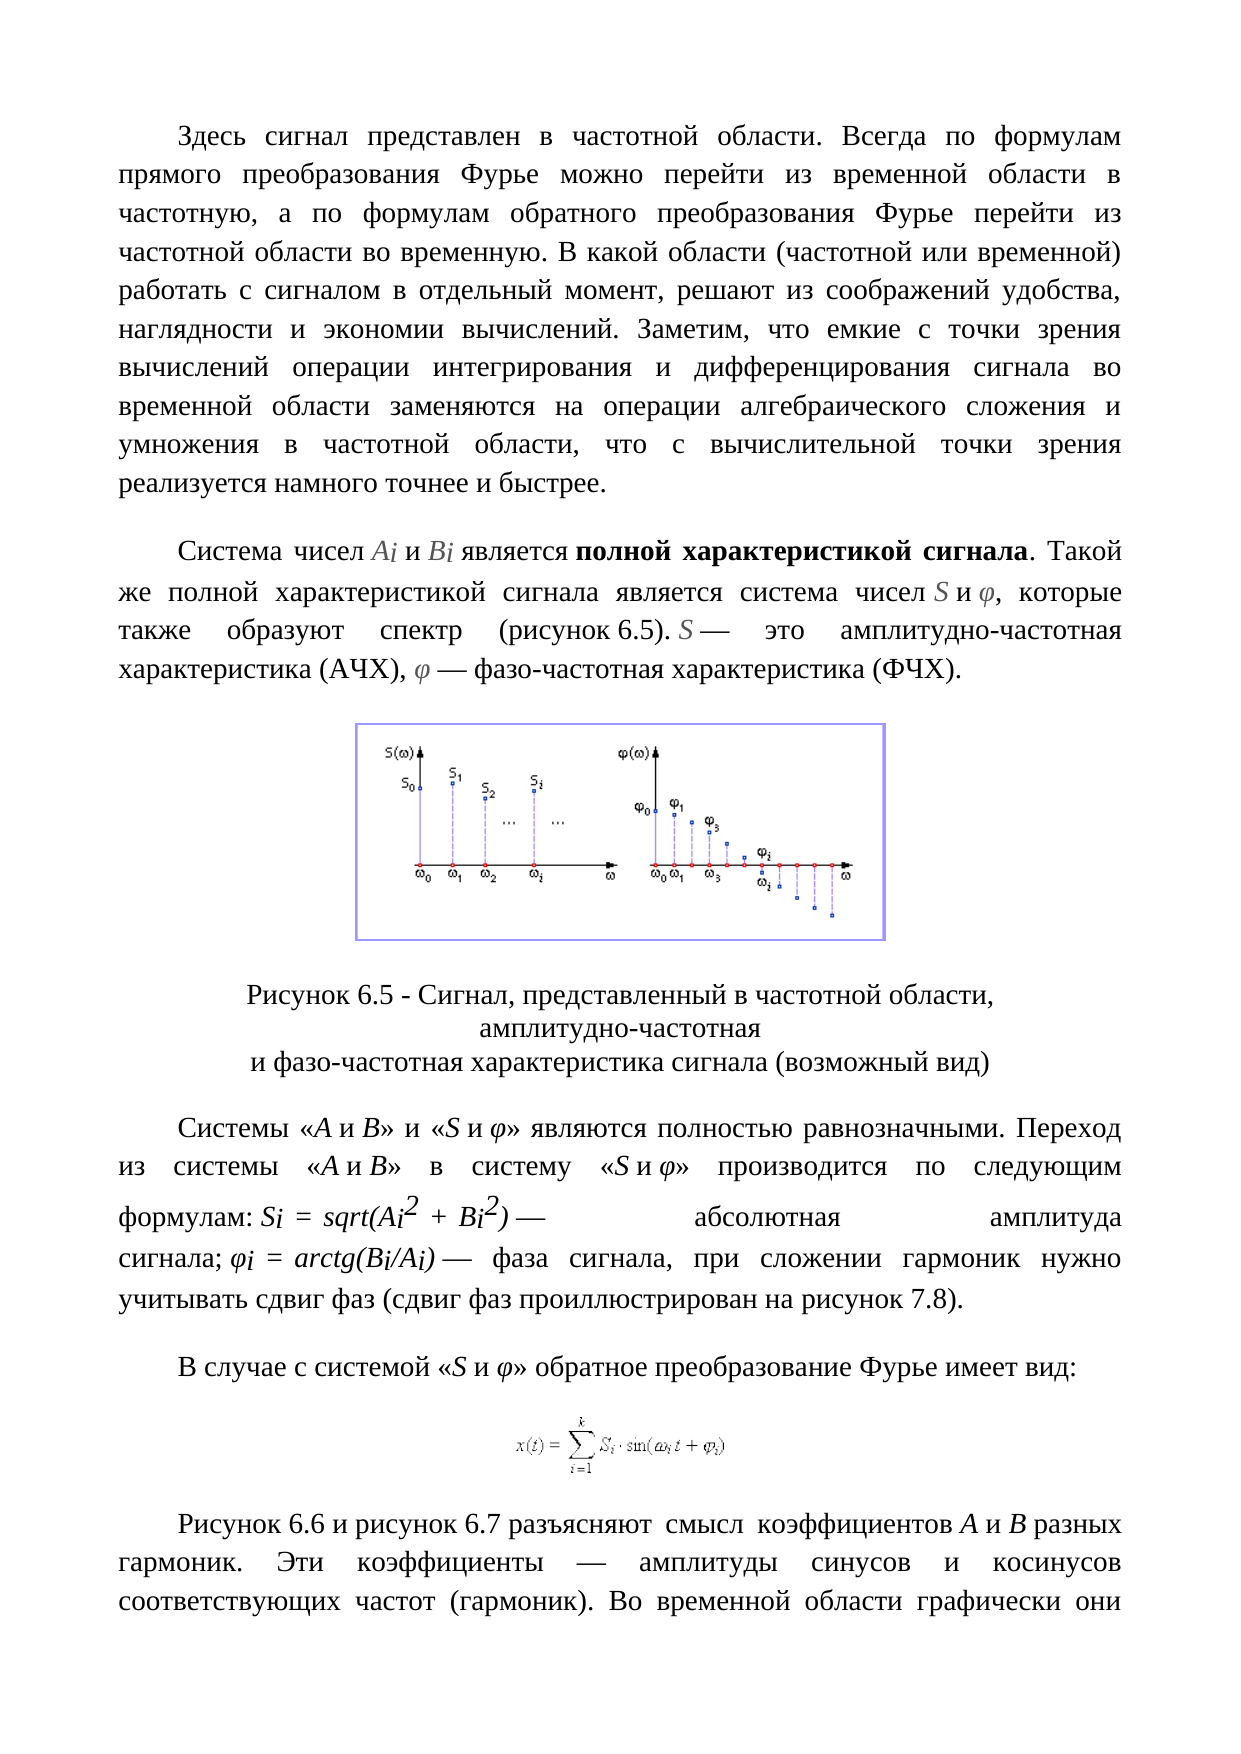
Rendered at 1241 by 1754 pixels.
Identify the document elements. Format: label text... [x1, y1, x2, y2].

text Здесь сигнал представлен в частотной области. Всегда по формулам прямого преобразования Фурье можно перейти из временной области в частотную, а по формулам обратного преобразования Фурье перейти из частотной области во временную. В какой области (частотной или временной) работать с сигналом в отдельный момент, решают из соображений удобства, наглядности и экономии вычислений. Заметим, что емкие с точки зрения вычислений операции интегрирования и дифференцирования сигнала во временной области заменяются на операции алгебраического сложения и умножения в частотной области, что с вычислительной точки зрения реализуется намного точнее и быстрее. [118, 118, 1122, 498]
table_header [184, 719, 1057, 945]
text Система чисел Ai и Bi является полной характеристикой сигнала. Такой же полной характеристикой сигнала является система чисел S и φ, которые также образуют спектр (рисунок 6.5). S — это амплитудно-частотная характеристика (АЧХ), φ — фазо-частотная характеристика (ФЧХ). [118, 533, 1122, 684]
table_cell Рисунок 6.5 - Сигнал, представленный в частотной области, амплитудно-частотная и фазо-частотная характеристика сигнала (возможный вид) [184, 945, 1057, 1110]
picture [516, 1417, 724, 1473]
text В случае с системой «S и φ» обратное преобразование Фурье имеет вид: [118, 1349, 1122, 1383]
picture [357, 725, 883, 939]
text Системы «A и B» и «S и φ» являются полностью равнозначными. Переход из системы «A и B» в систему «S и φ» производится по следующим формулам: Si = sqrt(Ai2 + Bi2) — абсолютная амплитуда сигнала; φi = arctg(Bi/Ai) — фаза сигнала, при сложении гармоник нужно учитывать сдвиг фаз (сдвиг фаз проиллюстрирован на рисунок 7.8). [118, 1110, 1122, 1315]
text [118, 1506, 1122, 1617]
